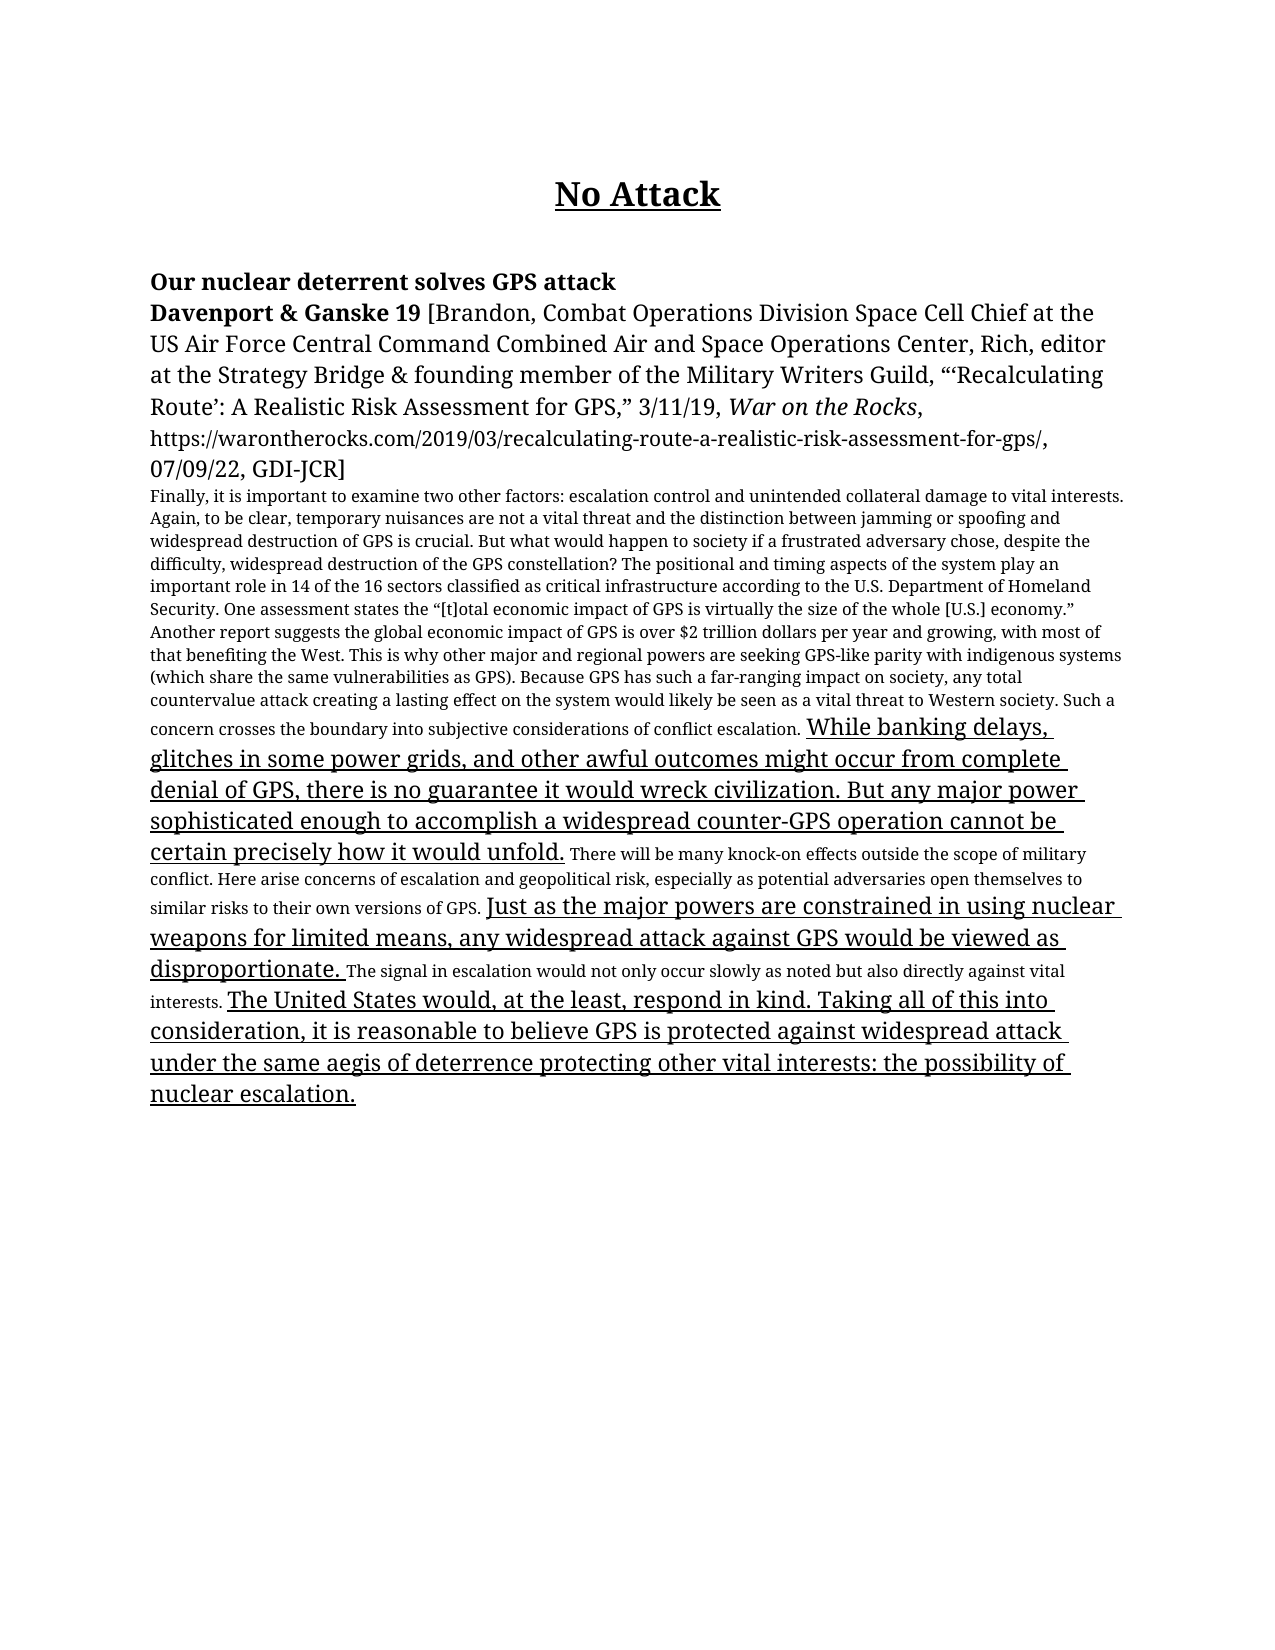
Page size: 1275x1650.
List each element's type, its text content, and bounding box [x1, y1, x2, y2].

text Davenport & Ganske 19 [Brandon, Combat Operations Division Space Cell Chief at the US Air Force Central Command Combined Air and Space Operations Center, Rich, editor at the Strategy Bridge & founding member of the Military Writers Guild, “‘Recalculating Route’: A Realistic Risk Assessment for GPS,” 3/11/19, War on the Rocks, https://warontherocks.com/2019/03/recalculating-route-a-realistic-risk-assessment-for-gps/, 07/09/22, GDI-JCR] [150, 297, 1125, 484]
subtitle No Attack [150, 171, 1125, 216]
subtitle Our nuclear deterrent solves GPS attack [150, 266, 1125, 297]
text Finally, it is important to examine two other factors: escalation control and unintended collateral damage to vital interests. Again, to be clear, temporary nuisances are not a vital threat and the distinction between jamming or spoofing and widespread destruction of GPS is crucial. But what would happen to society if a frustrated adversary chose, despite the difficulty, widespread destruction of the GPS constellation? The positional and timing aspects of the system play an important role in 14 of the 16 sectors classified as critical infrastructure according to the U.S. Department of Homeland Security. One assessment states the “[t]otal economic impact of GPS is virtually the size of the whole [U.S.] economy.” Another report suggests the global economic impact of GPS is over $2 trillion dollars per year and growing, with most of that benefiting the West. This is why other major and regional powers are seeking GPS-like parity with indigenous systems (which share the same vulnerabilities as GPS). Because GPS has such a far-ranging impact on society, any total countervalue attack creating a lasting effect on the system would likely be seen as a vital threat to Western society. Such a concern crosses the boundary into subjective considerations of conflict escalation. While banking delays, glitches in some power grids, and other awful outcomes might occur from complete denial of GPS, there is no guarantee it would wreck civilization. But any major power sophisticated enough to accomplish a widespread counter-GPS operation cannot be certain precisely how it would unfold. There will be many knock-on effects outside the scope of military conflict. Here arise concerns of escalation and geopolitical risk, especially as potential adversaries open themselves to similar risks to their own versions of GPS. Just as the major powers are constrained in using nuclear weapons for limited means, any widespread attack against GPS would be viewed as disproportionate. The signal in escalation would not only occur slowly as noted but also directly against vital interests. The United States would, at the least, respond in kind. Taking all of this into consideration, it is reasonable to believe GPS is protected against widespread attack under the same aegis of deterrence protecting other vital interests: the possibility of nuclear escalation. [150, 484, 1125, 1109]
